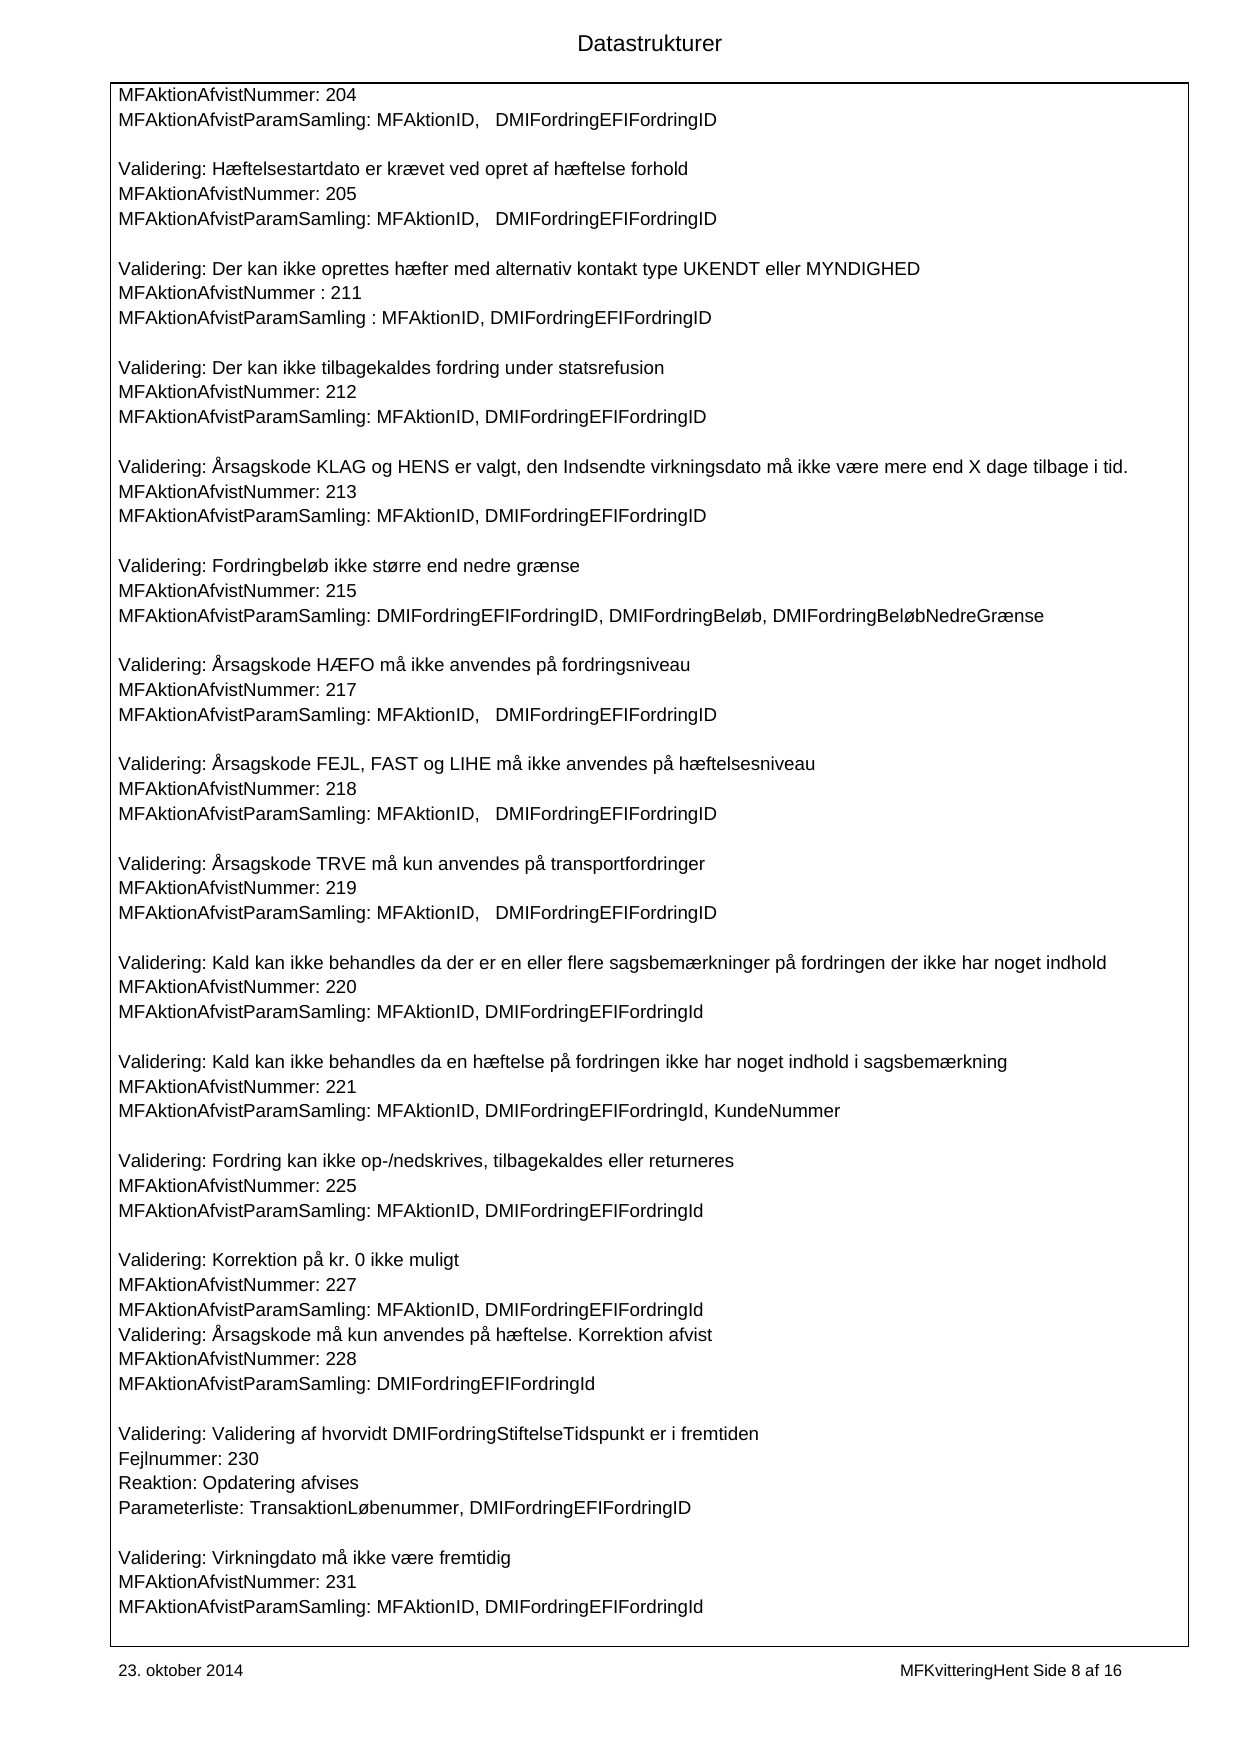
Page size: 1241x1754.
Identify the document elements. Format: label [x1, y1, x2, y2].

table_cell [111, 84, 1188, 1646]
